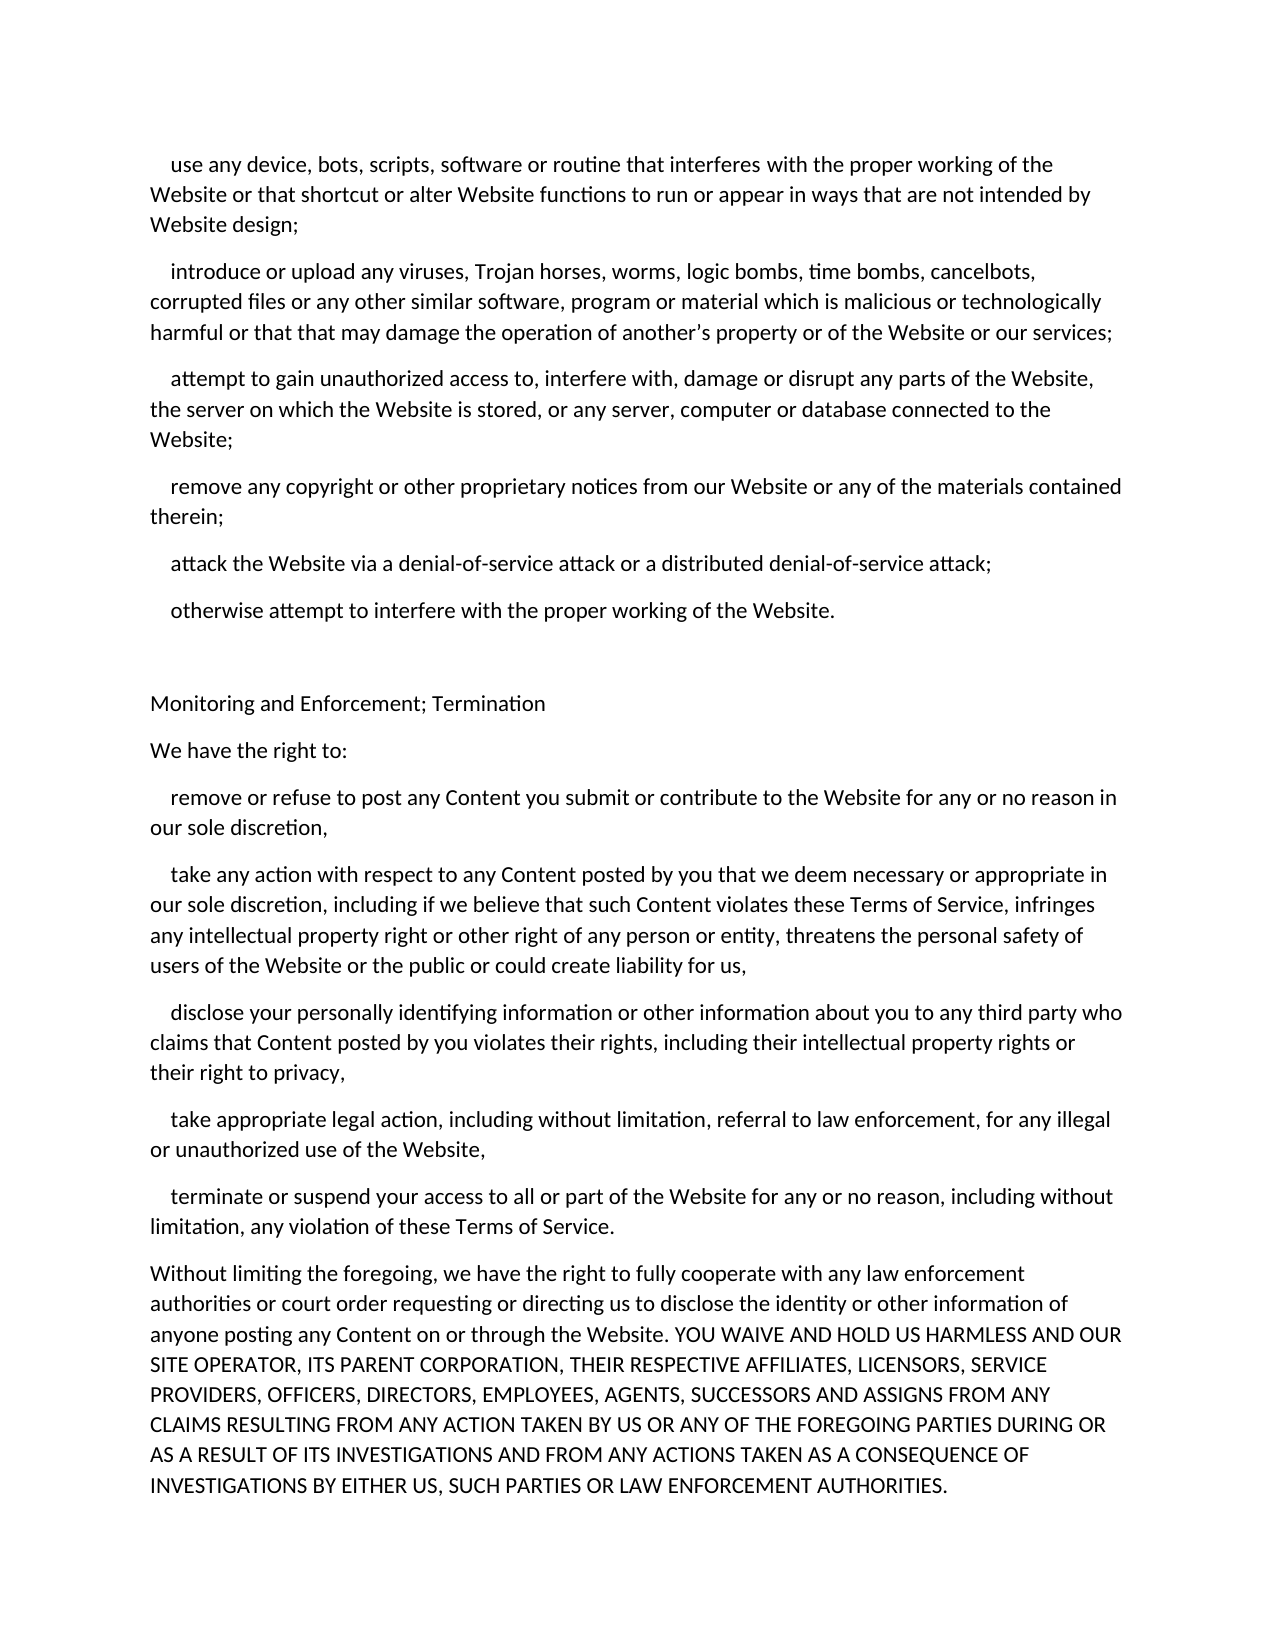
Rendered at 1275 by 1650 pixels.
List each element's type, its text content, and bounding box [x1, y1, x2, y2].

text attempt to gain unauthorized access to, interfere with, damage or disrupt any parts of the Website, the server on which the Website is stored, or any server, computer or database connected to the Website; [150, 364, 1125, 453]
text remove any copyright or other proprietary notices from our Website or any of the materials contained therein; [150, 472, 1125, 530]
text disclose your personally identifying information or other information about you to any third party who claims that Content posted by you violates their rights, including their intellectual property rights or their right to privacy, [150, 998, 1125, 1086]
text take any action with respect to any Content posted by you that we deem necessary or appropriate in our sole discretion, including if we believe that such Content violates these Terms of Service, infringes any intellectual property right or other right of any person or entity, threatens the personal safety of users of the Website or the public or could create liability for us, [150, 860, 1125, 979]
text introduce or upload any viruses, Trojan horses, worms, logic bombs, time bombs, cancelbots, corrupted files or any other similar software, program or material which is malicious or technologically harmful or that that may damage the operation of another’s property or of the Website or our services; [150, 257, 1125, 346]
text otherwise attempt to interfere with the proper working of the Website. [150, 596, 1125, 624]
text We have the right to: [150, 736, 1125, 764]
text use any device, bots, scripts, software or routine that interferes with the proper working of the Website or that shortcut or alter Website functions to run or appear in ways that are not intended by Website design; [150, 150, 1125, 238]
text terminate or suspend your access to all or part of the Website for any or no reason, including without limitation, any violation of these Terms of Service. [150, 1182, 1125, 1241]
text Monitoring and Enforcement; Termination [150, 689, 1125, 718]
text Without limiting the foregoing, we have the right to fully cooperate with any law enforcement authorities or court order requesting or directing us to disclose the identity or other information of anyone posting any Content on or through the Website. YOU WAIVE AND HOLD US HARMLESS AND OUR SITE OPERATOR, ITS PARENT CORPORATION, THEIR RESPECTIVE AFFILIATES, LICENSORS, SERVICE PROVIDERS, OFFICERS, DIRECTORS, EMPLOYEES, AGENTS, SUCCESSORS AND ASSIGNS FROM ANY CLAIMS RESULTING FROM ANY ACTION TAKEN BY US OR ANY OF THE FOREGOING PARTIES DURING OR AS A RESULT OF ITS INVESTIGATIONS AND FROM ANY ACTIONS TAKEN AS A CONSEQUENCE OF INVESTIGATIONS BY EITHER US, SUCH PARTIES OR LAW ENFORCEMENT AUTHORITIES. [150, 1259, 1125, 1499]
text take appropriate legal action, including without limitation, referral to law enforcement, for any illegal or unauthorized use of the Website, [150, 1105, 1125, 1163]
text attack the Website via a denial-of-service attack or a distributed denial-of-service attack; [150, 549, 1125, 577]
text remove or refuse to post any Content you submit or contribute to the Website for any or no reason in our sole discretion, [150, 783, 1125, 842]
